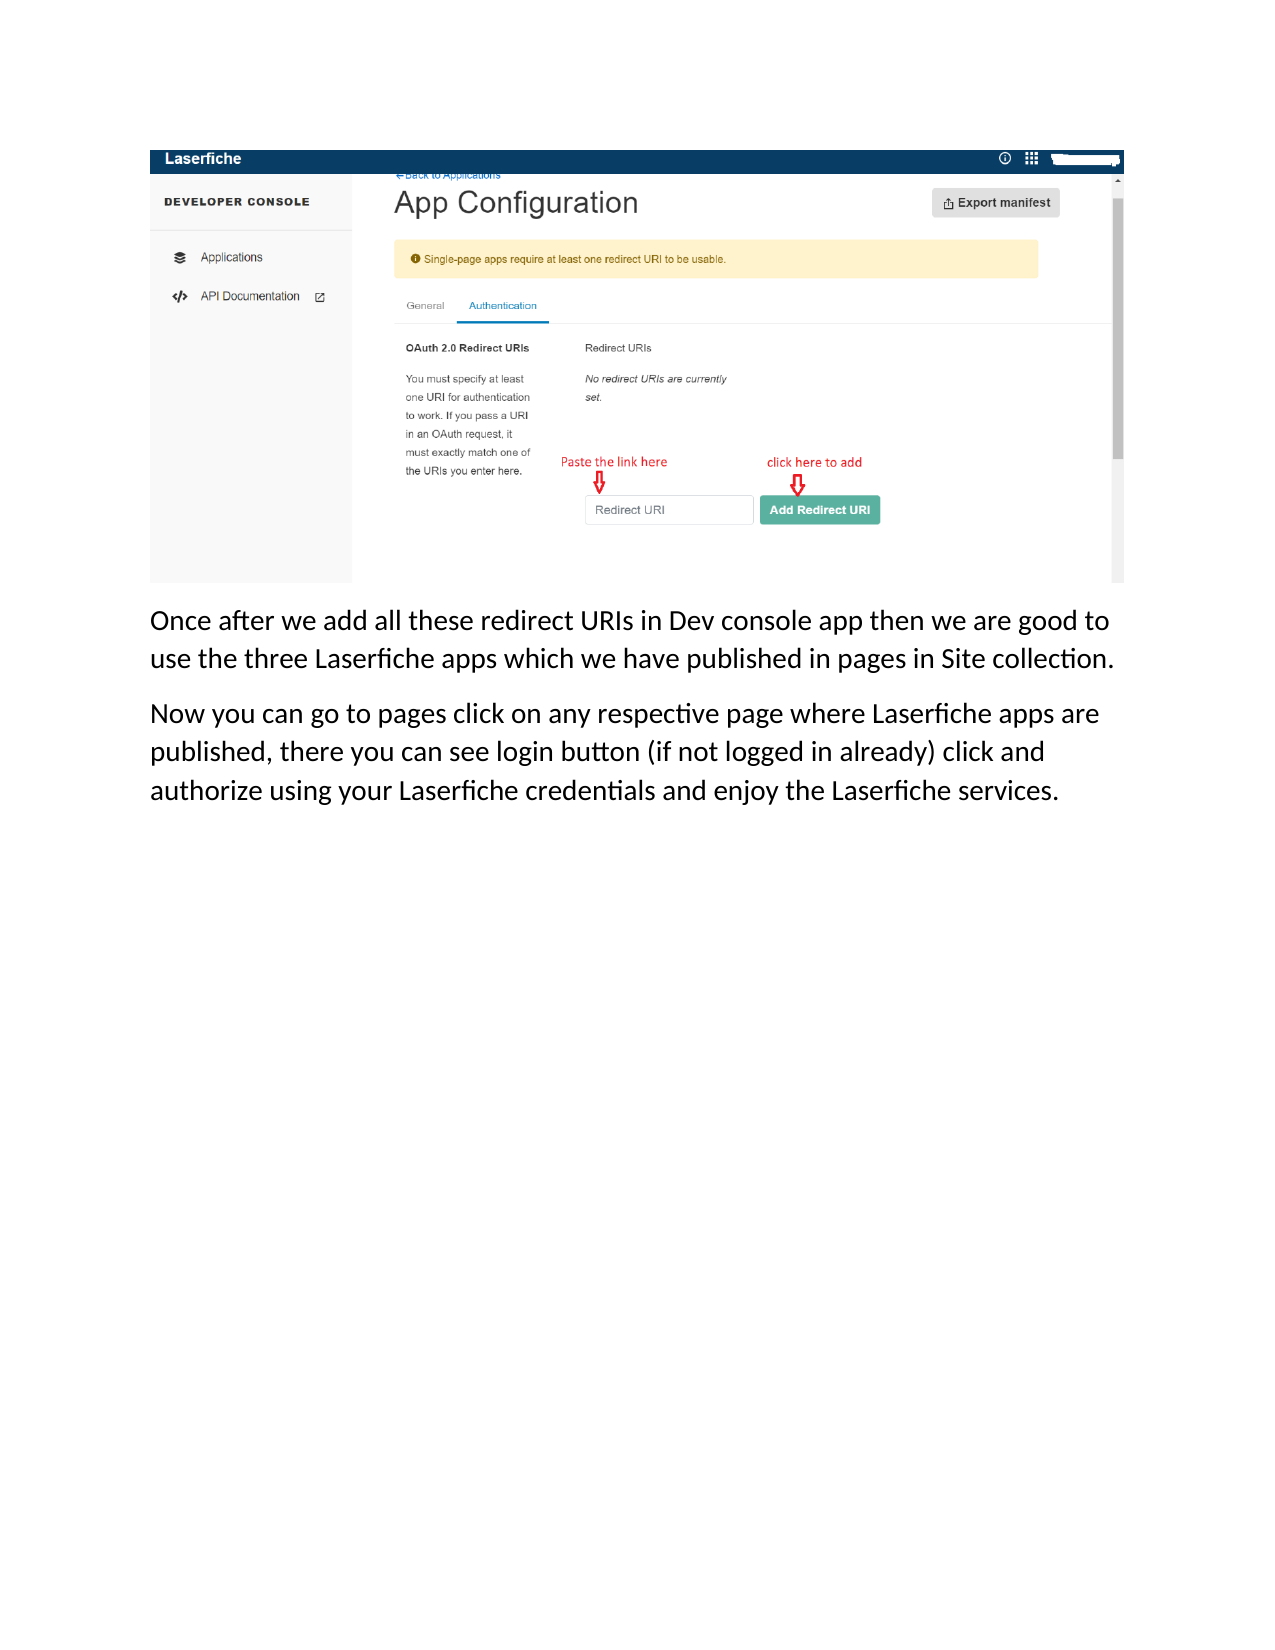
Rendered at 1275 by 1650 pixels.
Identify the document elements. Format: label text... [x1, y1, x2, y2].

text Now you can go to pages click on any respective page where Laserfiche apps are published, there you can see login button (if not logged in already) click and authorize using your Laserfiche credentials and enjoy the Laserfiche services. [150, 695, 1125, 808]
picture [150, 150, 1124, 583]
text Once after we add all these redirect URIs in Dev console app then we are good to use the three Laserfiche apps which we have published in pages in Site collection. [150, 602, 1125, 676]
